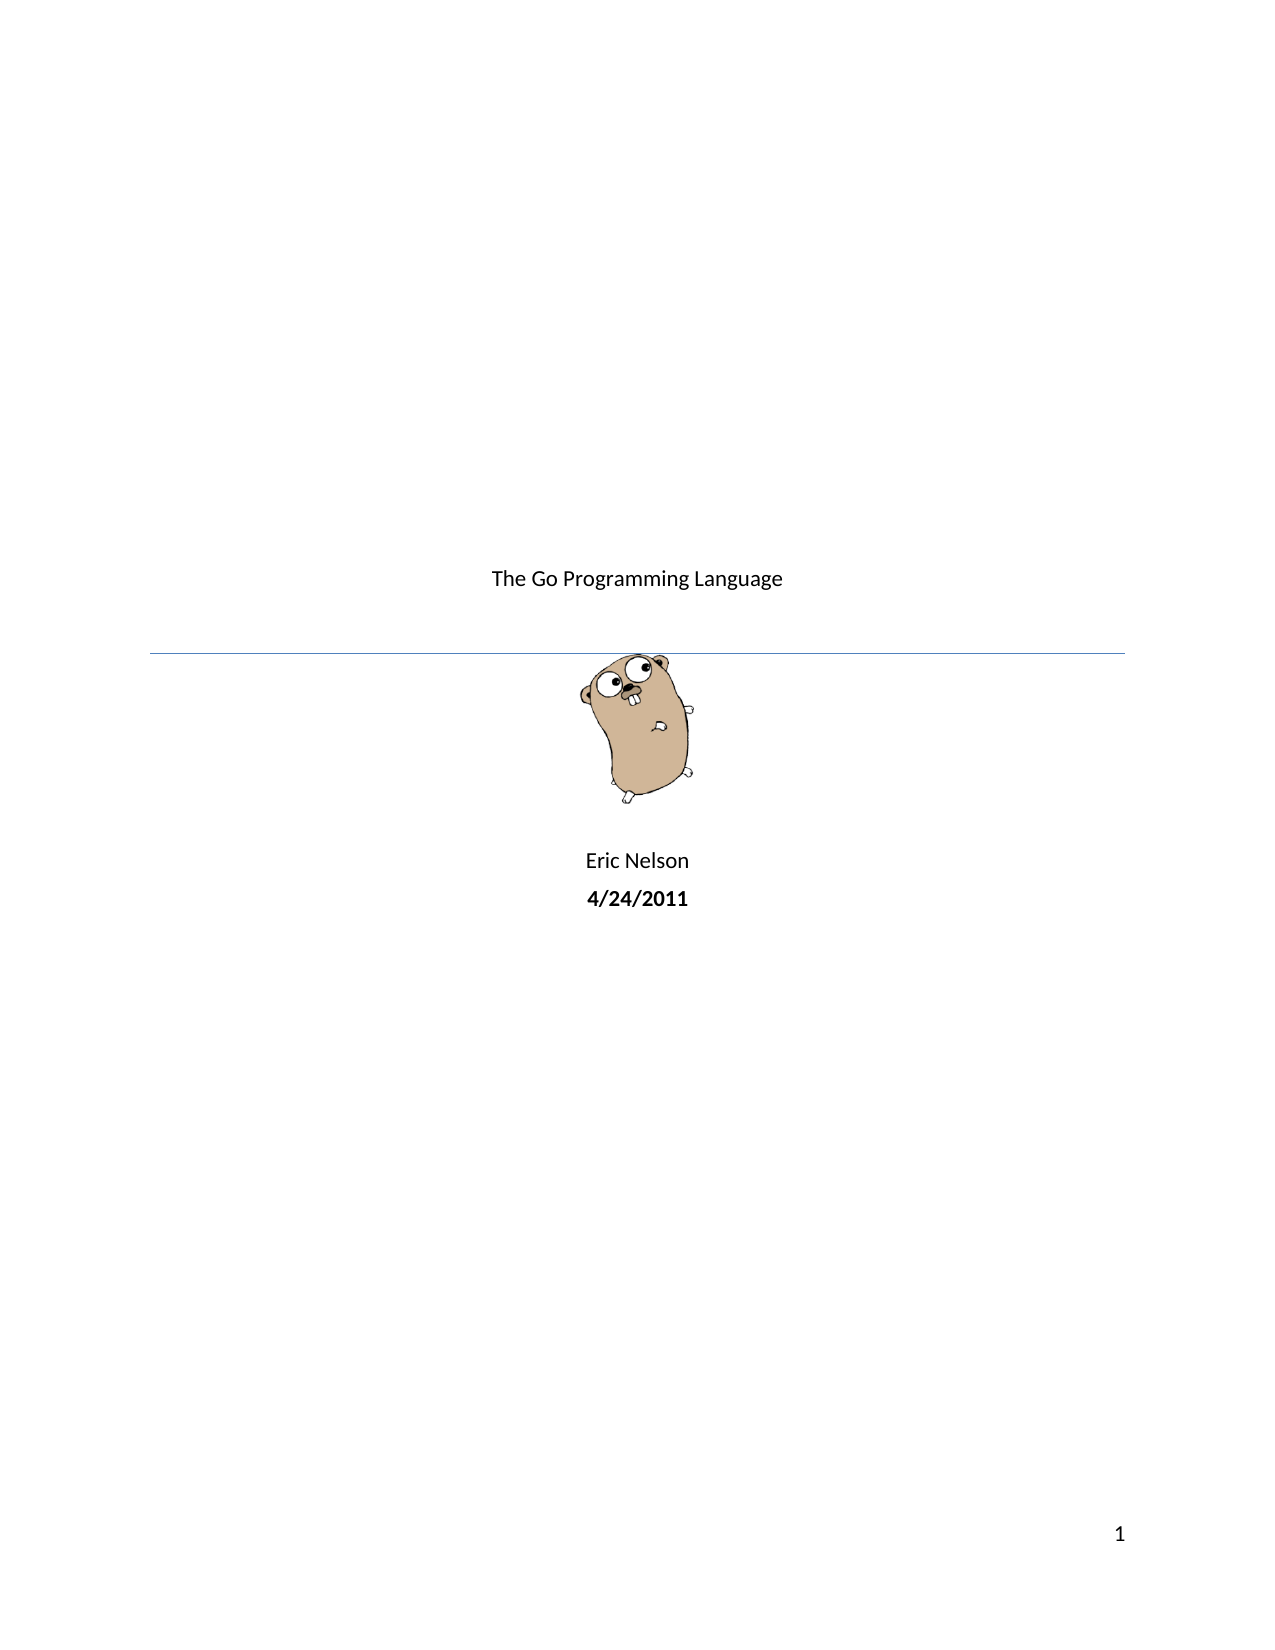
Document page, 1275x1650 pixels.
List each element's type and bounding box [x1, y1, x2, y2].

picture [562, 654, 713, 804]
